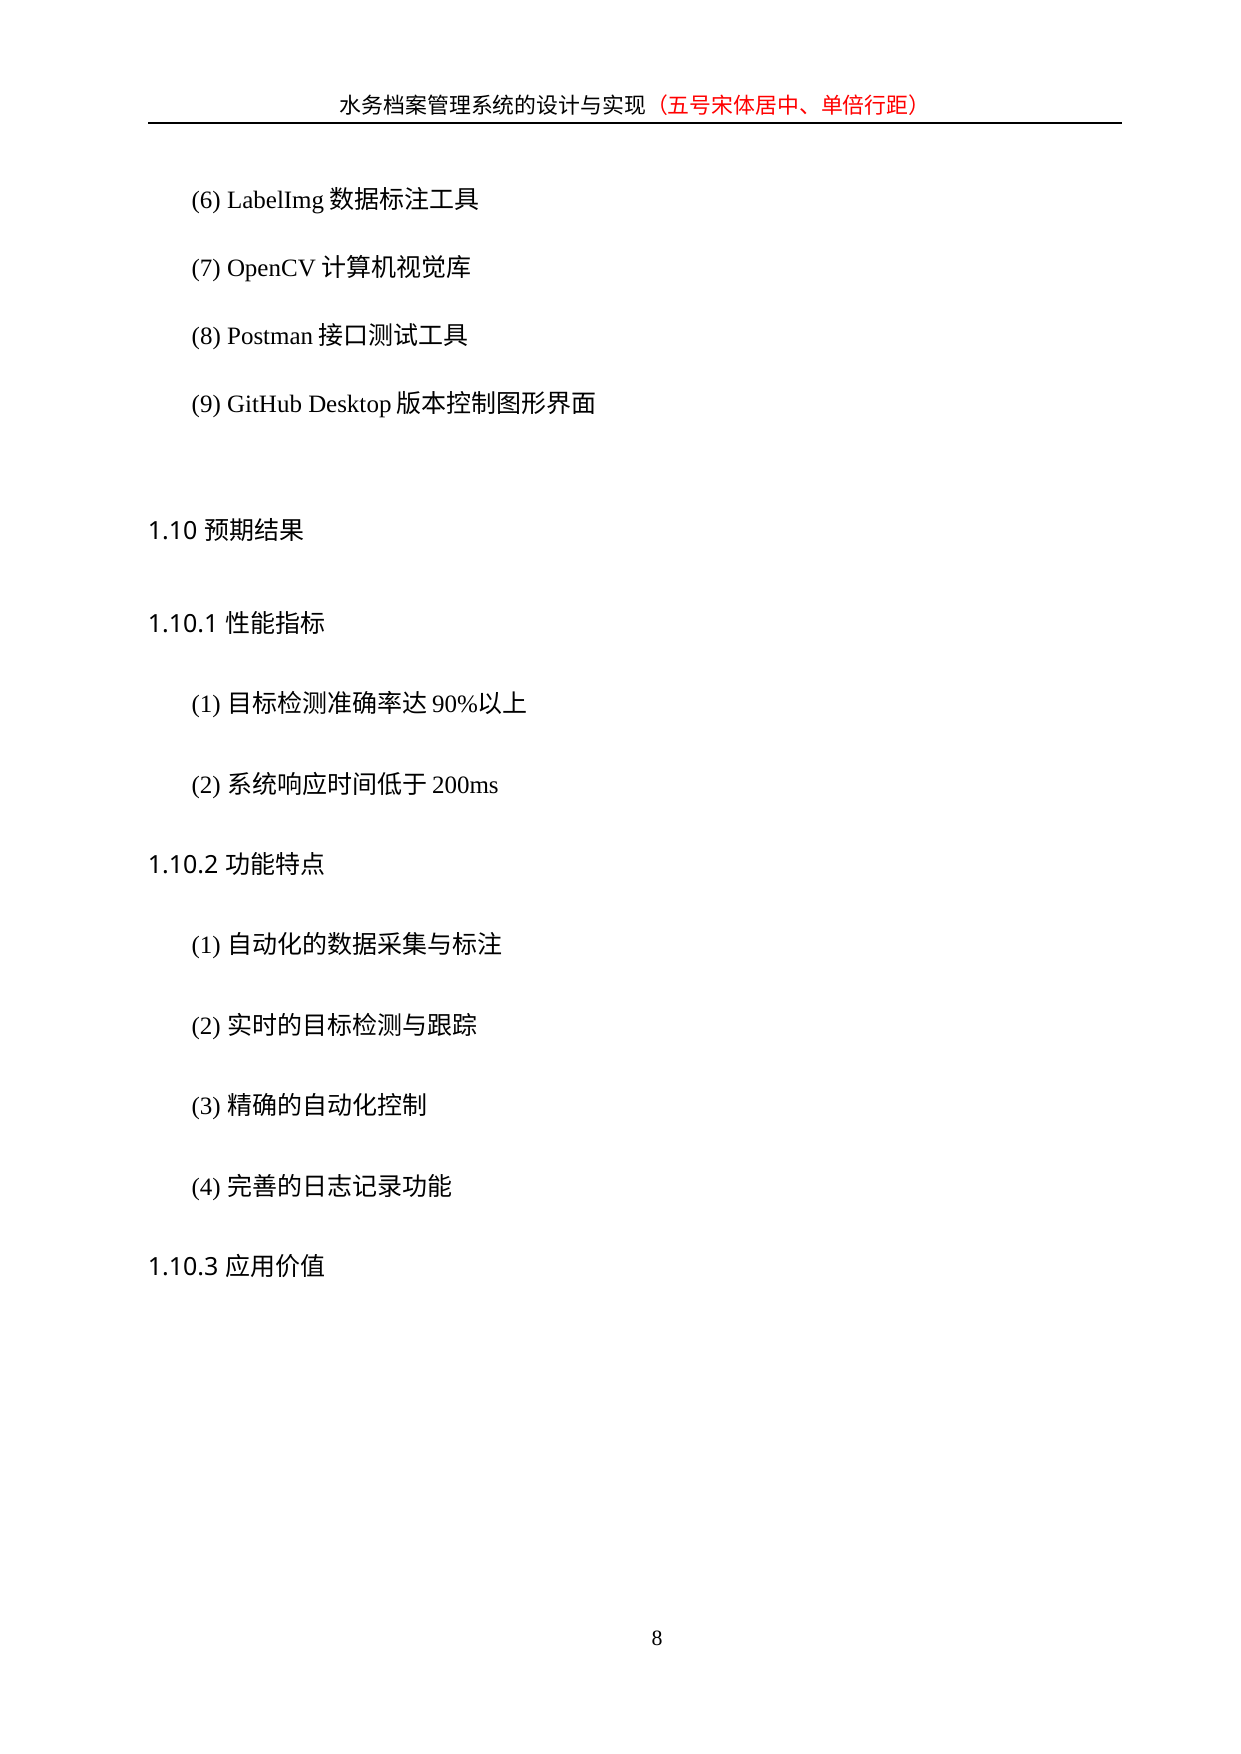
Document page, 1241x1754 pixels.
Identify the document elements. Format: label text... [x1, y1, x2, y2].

text (8) Postman接口测试工具 [148, 300, 1122, 368]
subtitle (3) 精确的自动化控制 [148, 1070, 1122, 1138]
text (6) LabelImg数据标注工具 [148, 164, 1122, 232]
subtitle (1) 目标检测准确率达90%以上 [148, 668, 1122, 736]
subtitle (4) 完善的日志记录功能 [148, 1150, 1122, 1218]
subtitle (2) 系统响应时间低于200ms [148, 748, 1122, 816]
text 1.10.2 功能特点 [148, 829, 1122, 897]
text 1.10.3 应用价值 [148, 1231, 1122, 1299]
subtitle (1) 自动化的数据采集与标注 [148, 909, 1122, 977]
text (9) GitHub Desktop版本控制图形界面 [148, 368, 1122, 436]
subtitle 1.10 预期结果 [148, 494, 1122, 562]
subtitle (2) 实时的目标检测与跟踪 [148, 989, 1122, 1057]
text 1.10.1 性能指标 [148, 587, 1122, 655]
text (7) OpenCV计算机视觉库 [148, 232, 1122, 300]
